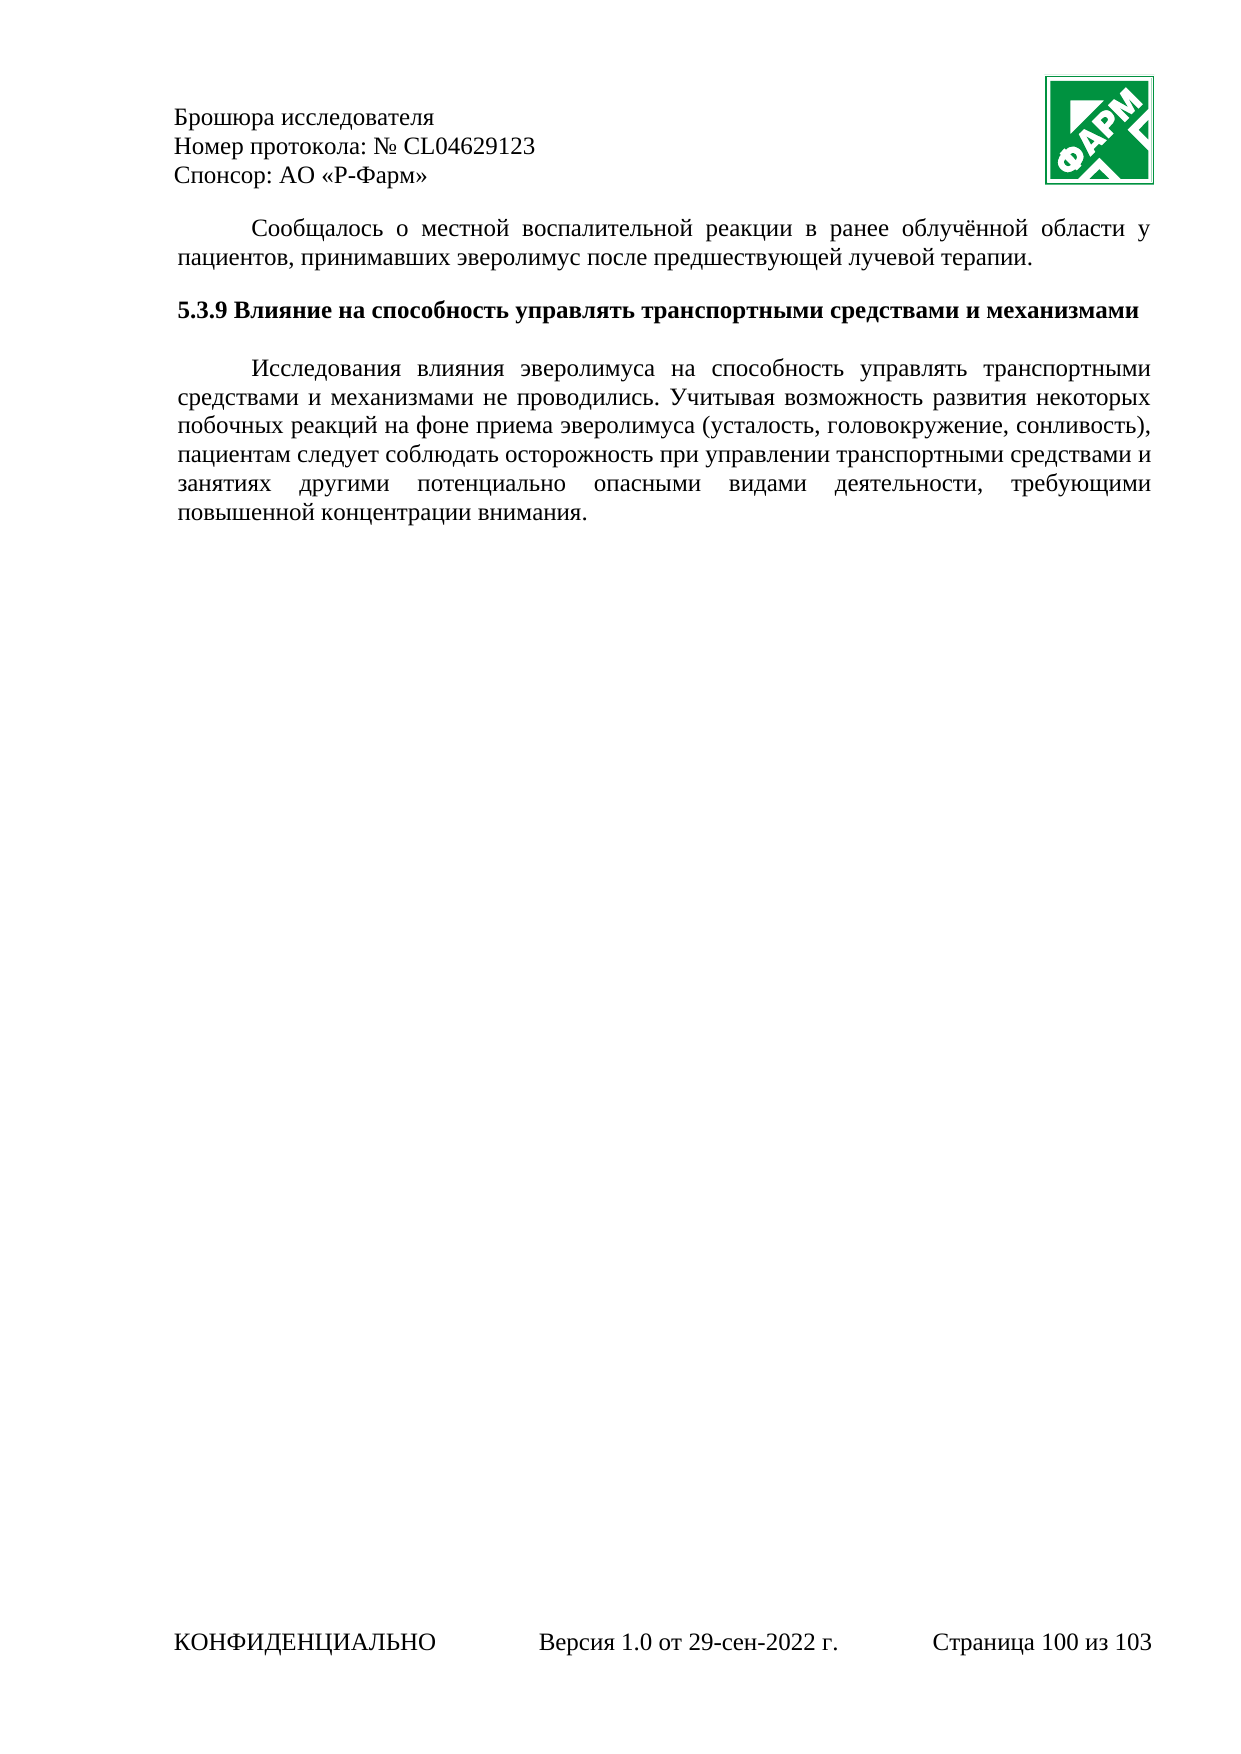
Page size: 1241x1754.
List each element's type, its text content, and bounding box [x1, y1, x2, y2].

subtitle 5.3.9 Влияние на способность управлять транспортными средствами и механизмами [177, 295, 1152, 324]
text Исследования влияния эверолимуса на способность управлять транспортными средствами и механизмами не проводились. Учитывая возможность развития некоторых побочных реакций на фоне приема эверолимуса (усталость, головокружение, сонливость), пациентам следует соблюдать осторожность при управлении транспортными средствами и занятиях другими потенциально опасными видами деятельности, требующими повышенной концентрации внимания. [177, 353, 1152, 525]
text Сообщалось о местной воспалительной реакции в ранее облучённой области у пациентов, принимавших эверолимус после предшествующей лучевой терапии. [177, 213, 1152, 270]
